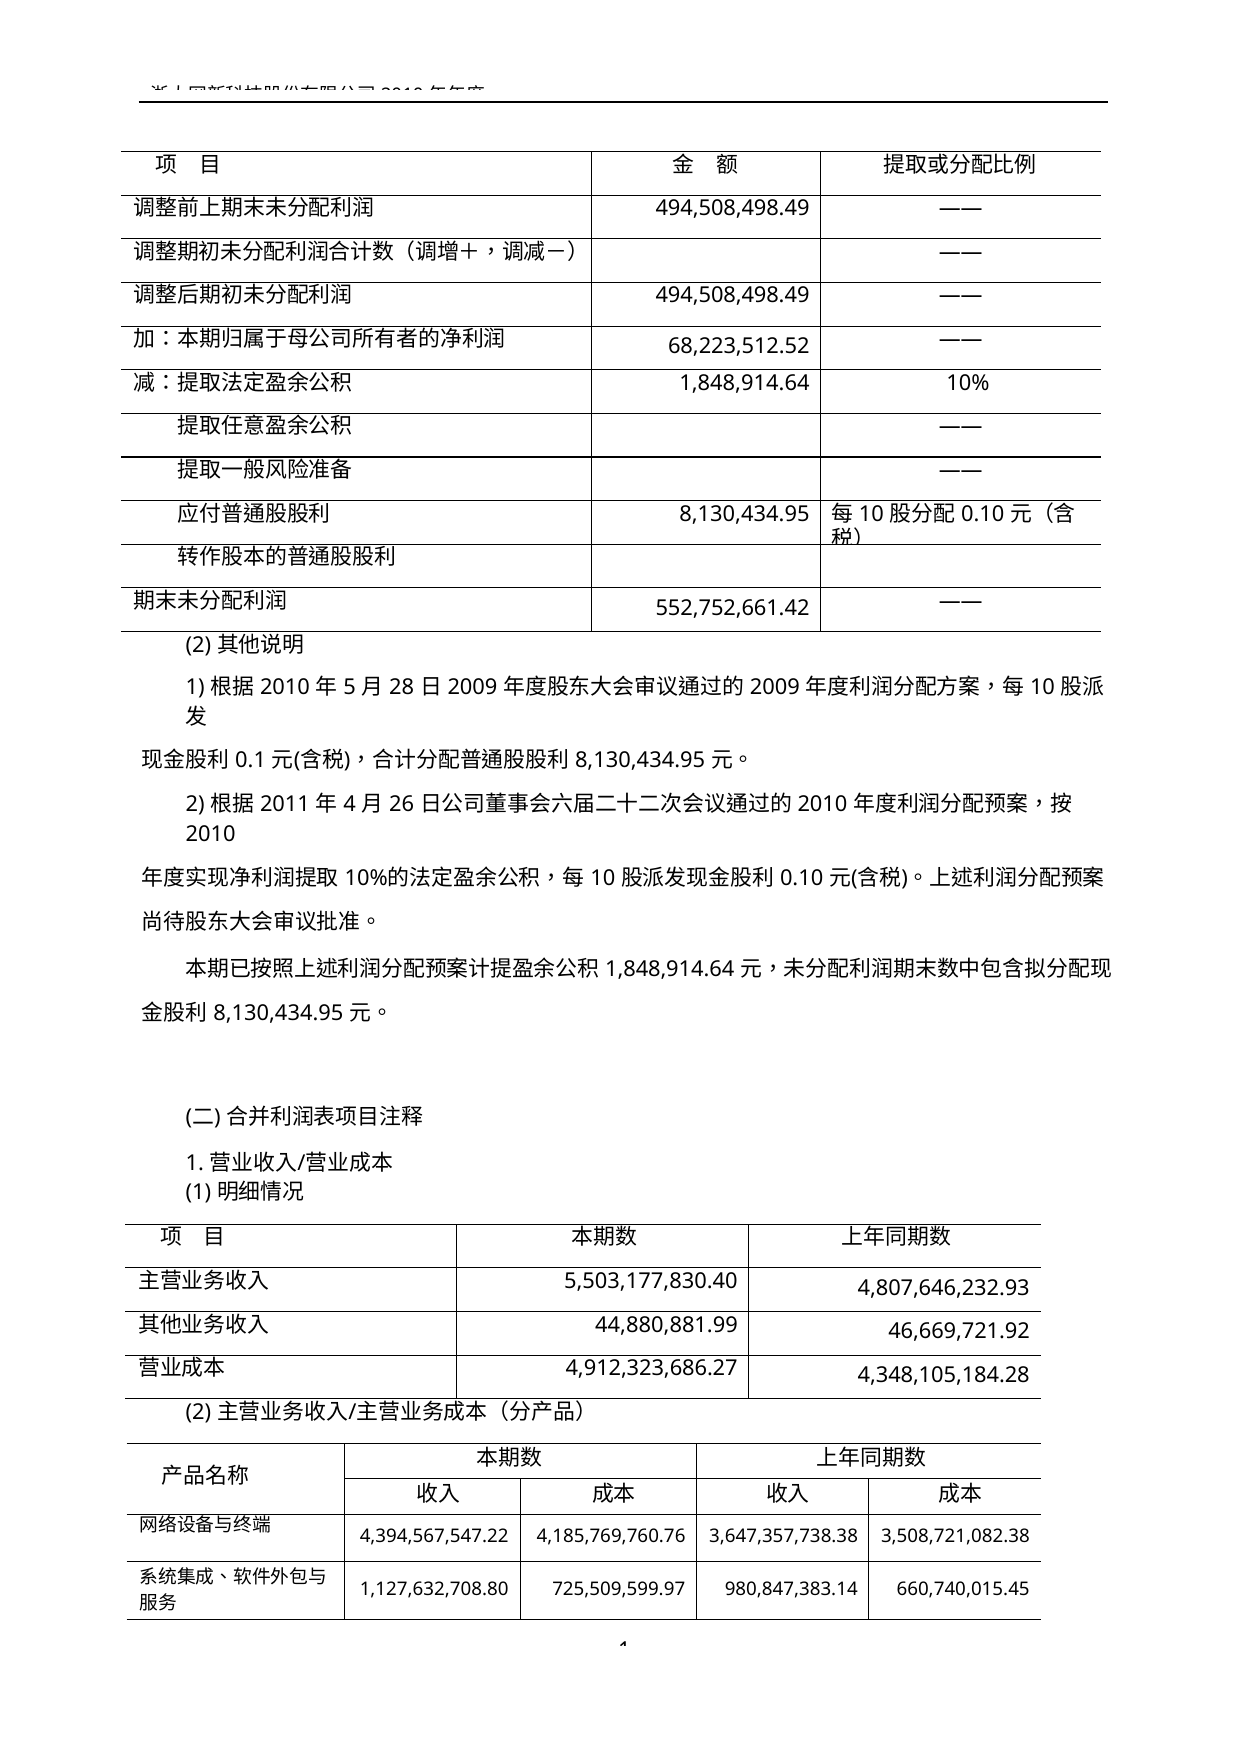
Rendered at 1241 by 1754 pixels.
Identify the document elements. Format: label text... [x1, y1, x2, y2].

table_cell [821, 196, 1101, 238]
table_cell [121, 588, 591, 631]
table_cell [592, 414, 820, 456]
text 1) 根据 2010 年 5 月 28 日 2009 年度股东大会审议通过的 2009 年度利润分配方案，每 10 股派发 [185, 671, 1119, 731]
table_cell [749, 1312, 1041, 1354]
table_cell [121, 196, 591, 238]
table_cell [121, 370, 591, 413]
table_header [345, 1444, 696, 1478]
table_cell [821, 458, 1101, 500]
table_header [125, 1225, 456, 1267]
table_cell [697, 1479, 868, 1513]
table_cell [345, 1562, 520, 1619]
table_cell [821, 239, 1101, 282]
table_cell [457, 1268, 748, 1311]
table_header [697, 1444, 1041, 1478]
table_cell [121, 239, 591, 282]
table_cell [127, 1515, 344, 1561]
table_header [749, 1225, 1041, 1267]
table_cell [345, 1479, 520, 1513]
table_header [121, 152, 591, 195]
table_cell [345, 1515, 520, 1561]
text 2) 根据 2011 年 4 月 26 日公司董事会六届二十二次会议通过的 2010 年度利润分配预案，按 2010 [185, 788, 1119, 848]
text 年度实现净利润提取 10%的法定盈余公积，每 10 股派发现金股利 0.10 元(含税)。上述利润分配预案 尚待股东大会审议批准。 [142, 862, 1106, 935]
text (2) 主营业务收入/主营业务成本（分产品） [185, 1399, 1119, 1424]
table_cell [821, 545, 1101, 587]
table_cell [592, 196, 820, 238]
text 金股利 8,130,434.95 元。 [142, 997, 1119, 1026]
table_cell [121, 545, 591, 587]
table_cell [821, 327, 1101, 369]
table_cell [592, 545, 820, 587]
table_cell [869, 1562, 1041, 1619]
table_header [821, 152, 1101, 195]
text 现金股利 0.1 元(含税)，合计分配普通股股利 8,130,434.95 元。 [142, 744, 1119, 774]
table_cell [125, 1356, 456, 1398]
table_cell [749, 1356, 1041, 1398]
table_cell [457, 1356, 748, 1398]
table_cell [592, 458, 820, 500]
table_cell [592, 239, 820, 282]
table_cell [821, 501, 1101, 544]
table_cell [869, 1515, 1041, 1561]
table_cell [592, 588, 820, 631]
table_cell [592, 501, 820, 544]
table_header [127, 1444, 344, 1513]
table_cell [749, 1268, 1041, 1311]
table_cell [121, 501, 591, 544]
text (1) 明细情况 [185, 1177, 1119, 1206]
text (2) 其他说明 [185, 632, 1119, 657]
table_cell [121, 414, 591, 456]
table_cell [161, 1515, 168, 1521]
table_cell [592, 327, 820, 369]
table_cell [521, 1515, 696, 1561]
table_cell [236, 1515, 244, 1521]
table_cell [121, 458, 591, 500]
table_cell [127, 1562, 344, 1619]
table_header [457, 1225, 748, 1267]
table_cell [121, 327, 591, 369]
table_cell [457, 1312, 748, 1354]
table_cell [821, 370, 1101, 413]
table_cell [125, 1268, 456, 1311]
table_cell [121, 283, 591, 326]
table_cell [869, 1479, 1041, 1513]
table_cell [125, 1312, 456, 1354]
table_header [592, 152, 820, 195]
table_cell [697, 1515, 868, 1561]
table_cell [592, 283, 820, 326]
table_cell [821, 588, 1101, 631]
text 本期已按照上述利润分配预案计提盈余公积 1,848,914.64 元，未分配利润期末数中包含拟分配现 [185, 953, 1119, 983]
text (二) 合并利润表项目注释 1. 营业收入/营业成本 [185, 1085, 439, 1177]
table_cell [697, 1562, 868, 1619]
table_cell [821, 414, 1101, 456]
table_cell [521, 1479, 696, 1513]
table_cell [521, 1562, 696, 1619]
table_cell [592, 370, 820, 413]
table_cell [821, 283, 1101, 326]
